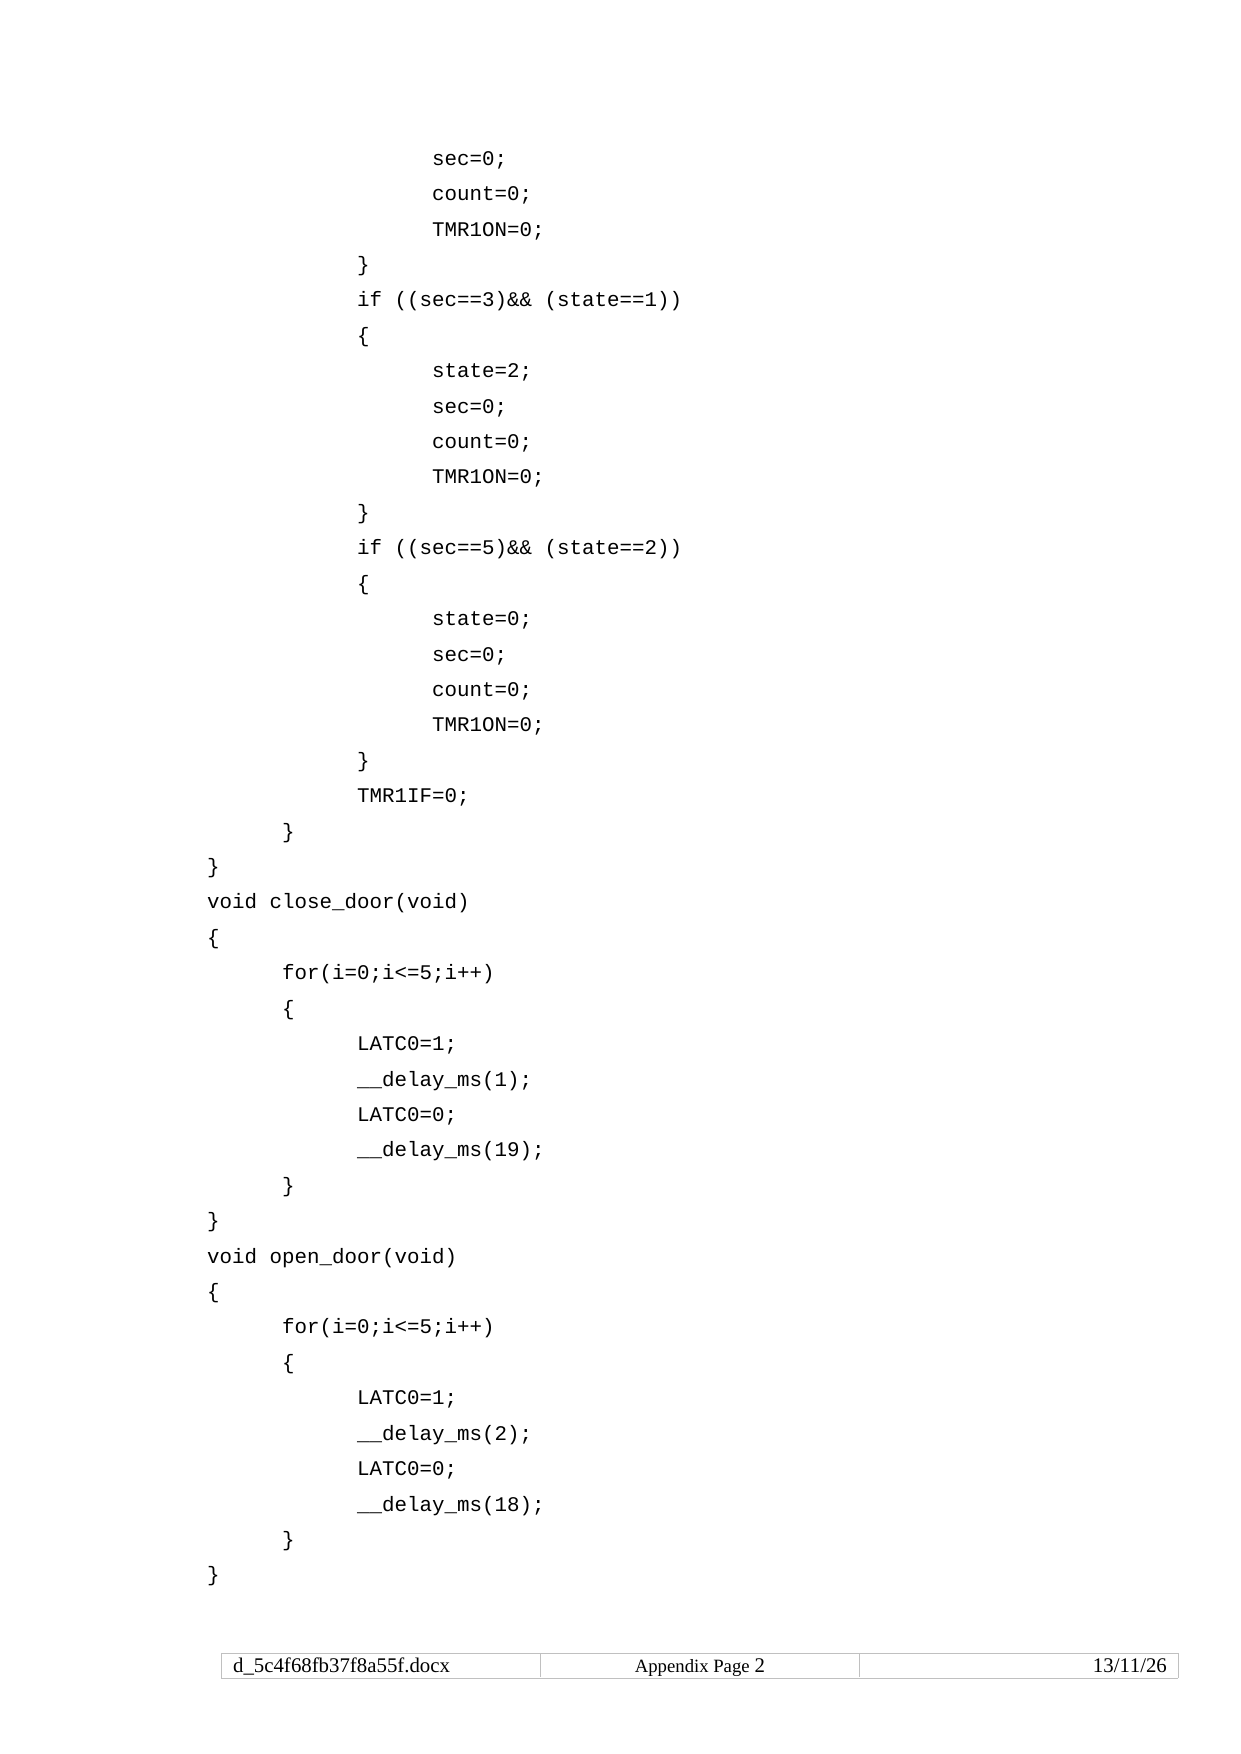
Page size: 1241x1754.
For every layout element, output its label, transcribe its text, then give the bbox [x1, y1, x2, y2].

text } [207, 821, 1092, 844]
text TMR1ON=0; [207, 218, 1092, 242]
text state=2; [207, 360, 1092, 384]
text count=0; [207, 679, 1092, 703]
text __delay_ms(18); [207, 1493, 1092, 1517]
text TMR1IF=0; [207, 785, 1092, 809]
text sec=0; [207, 643, 1092, 667]
text } [207, 254, 1092, 278]
text { [207, 1352, 1092, 1376]
text LATC0=1; [207, 1387, 1092, 1411]
text for(i=0;i<=5;i++) [207, 1316, 1092, 1340]
text for(i=0;i<=5;i++) [207, 962, 1092, 986]
text if ((sec==3)&& (state==1)) [207, 289, 1092, 313]
text } [207, 1529, 1092, 1553]
text LATC0=1; [207, 1033, 1092, 1057]
text void close_door(void) [207, 891, 1092, 915]
text } [207, 1210, 1092, 1234]
text { [207, 1281, 1092, 1305]
text } [207, 1564, 1092, 1588]
text sec=0; [207, 396, 1092, 419]
text count=0; [207, 431, 1092, 455]
text } [207, 502, 1092, 526]
text LATC0=0; [207, 1458, 1092, 1482]
text { [207, 998, 1092, 1021]
text __delay_ms(19); [207, 1139, 1092, 1163]
text TMR1ON=0; [207, 714, 1092, 738]
text } [207, 856, 1092, 880]
text LATC0=0; [207, 1104, 1092, 1128]
text TMR1ON=0; [207, 466, 1092, 490]
text state=0; [207, 608, 1092, 632]
text void open_door(void) [207, 1246, 1092, 1269]
text __delay_ms(1); [207, 1068, 1092, 1092]
text if ((sec==5)&& (state==2)) [207, 537, 1092, 561]
text } [207, 1175, 1092, 1198]
text count=0; [207, 183, 1092, 207]
text { [207, 573, 1092, 596]
text { [207, 325, 1092, 348]
text sec=0; [207, 148, 1092, 171]
text } [207, 750, 1092, 773]
text { [207, 927, 1092, 951]
text __delay_ms(2); [207, 1423, 1092, 1446]
